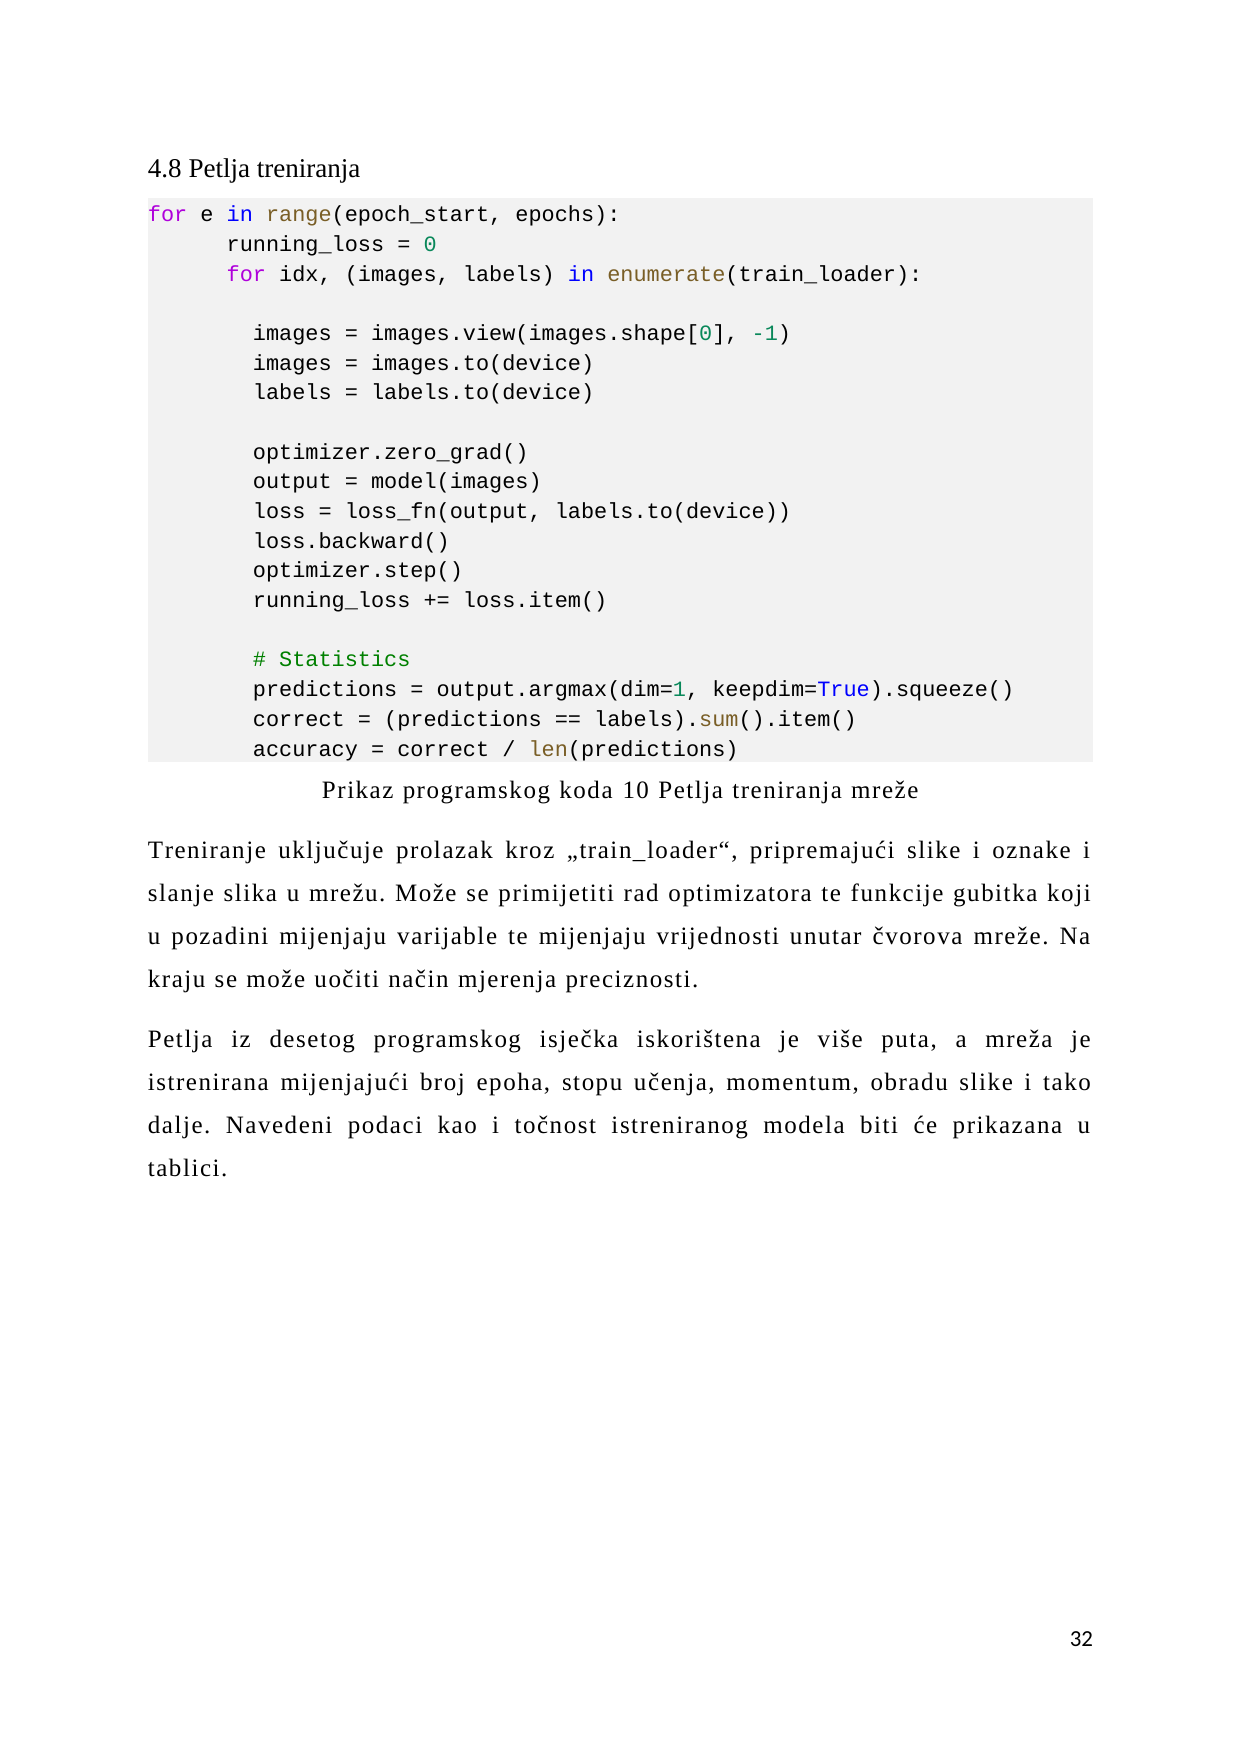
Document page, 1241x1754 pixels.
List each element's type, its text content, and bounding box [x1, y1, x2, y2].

text accuracy = correct / len(predictions) [148, 733, 1093, 762]
text optimizer.zero_grad() [148, 436, 1093, 466]
text # Statistics [148, 644, 1093, 673]
text Treniranje uključuje prolazak kroz „train_loader“, pripremajući slike i oznake i slanje slika u mrežu. Može se primijetiti rad optimizatora te funkcije gubitka koji u pozadini mijenjaju varijable te mijenjaju vrijednosti unutar čvorova mreže. Na kraju se može uočiti način mjerenja preciznosti. [148, 835, 1093, 993]
text output = model(images) [148, 466, 1093, 495]
text predictions = output.argmax(dim=1, keepdim=True).squeeze() [148, 673, 1093, 703]
text for e in range(epoch_start, epochs): [148, 198, 1093, 228]
text images = images.view(images.shape[0], -1) [148, 317, 1093, 347]
text Petlja iz desetog programskog isječka iskorištena je više puta, a mreža je istrenirana mijenjajući broj epoha, stopu učenja, momentum, obradu slike i tako dalje. Navedeni podaci kao i točnost istreniranog modela biti će prikazana u tablici. [148, 1024, 1093, 1182]
text images = images.to(device) [148, 347, 1093, 377]
text correct = (predictions == labels).sum().item() [148, 703, 1093, 733]
text labels = labels.to(device) [148, 377, 1093, 406]
text loss.backward() [148, 525, 1093, 555]
text running_loss += loss.item() [148, 584, 1093, 614]
text for idx, (images, labels) in enumerate(train_loader): [148, 258, 1093, 287]
text loss = loss_fn(output, labels.to(device)) [148, 495, 1093, 525]
text running_loss = 0 [148, 228, 1093, 258]
text 4.8 Petlja treniranja [148, 152, 1093, 183]
text optimizer.step() [148, 555, 1093, 584]
